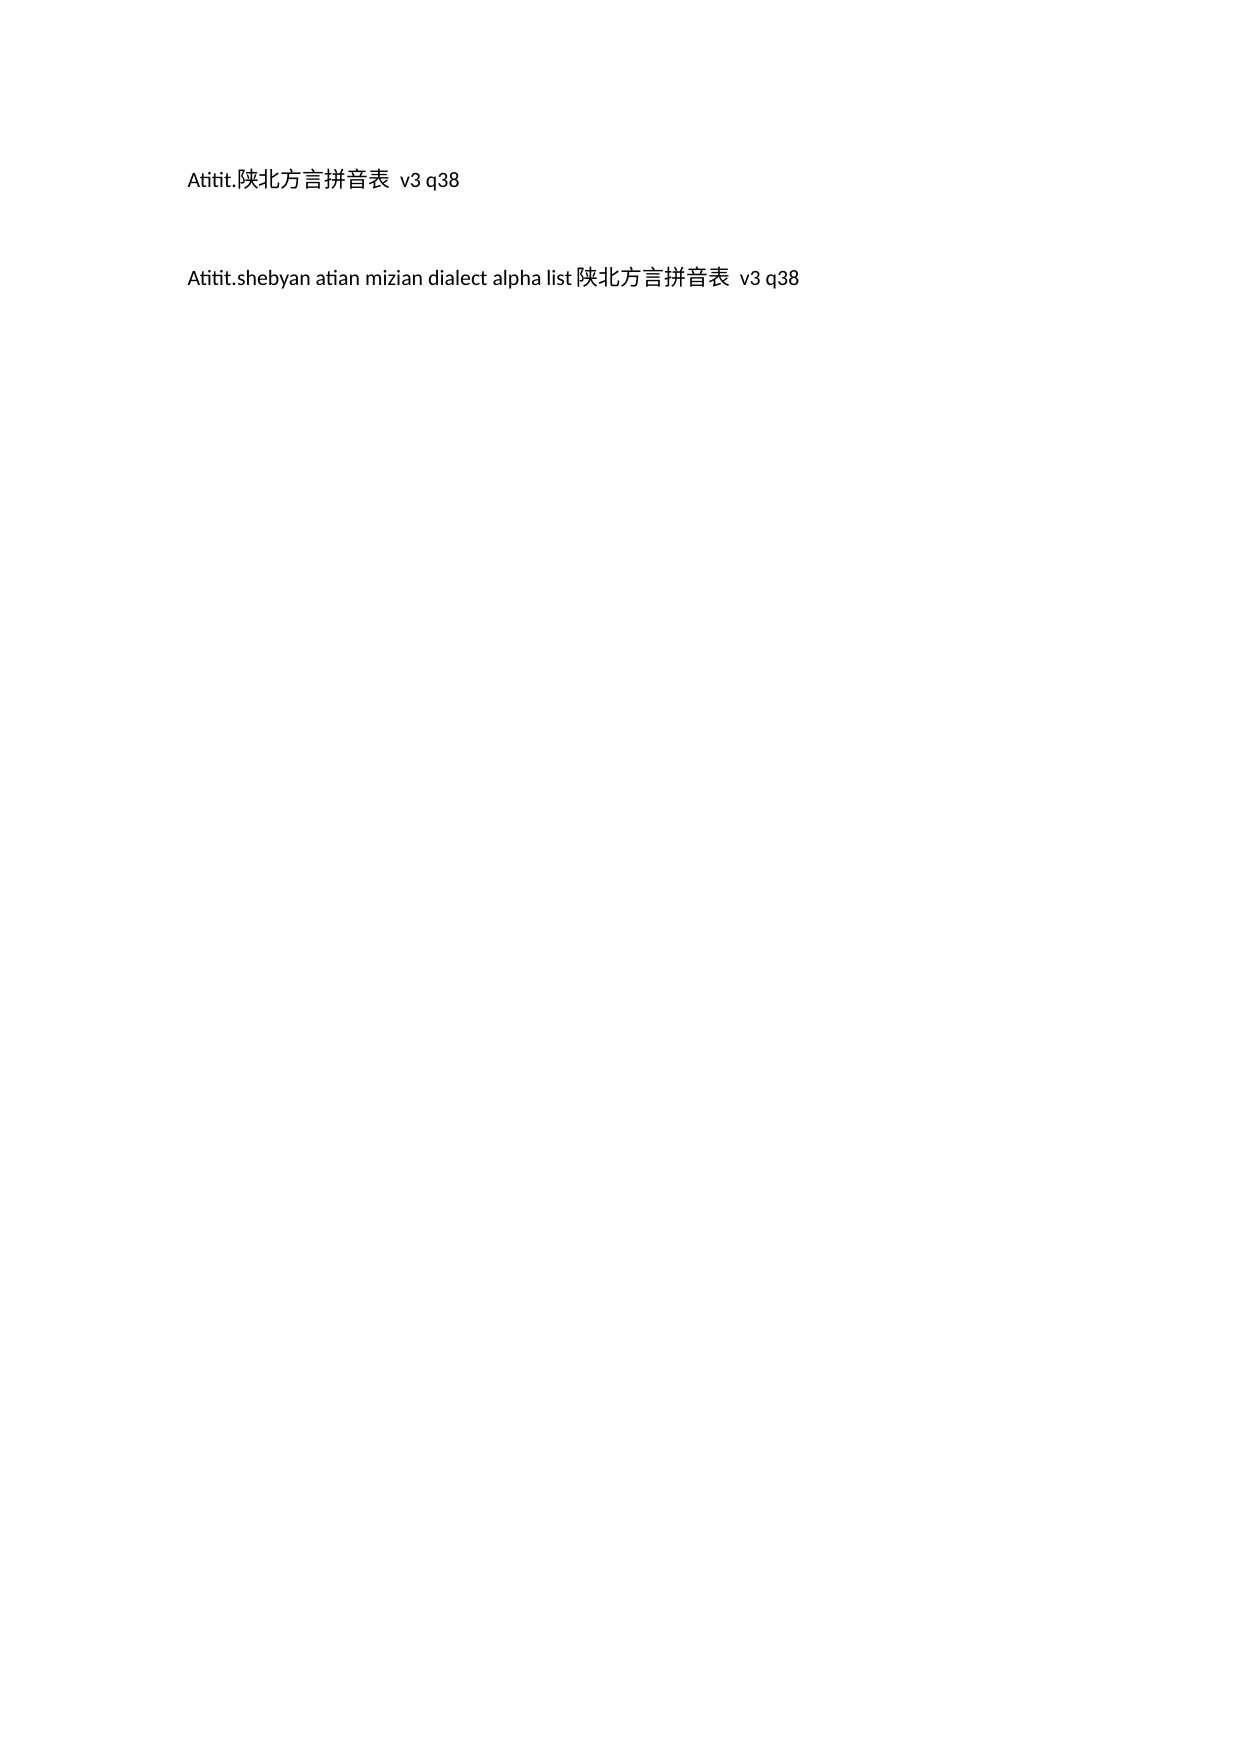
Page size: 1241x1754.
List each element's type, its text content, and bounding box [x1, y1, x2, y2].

text Atitit.shebyan atian mizian dialect alpha list陕北方言拼音表 v3 q38 [187, 259, 1053, 292]
text Atitit.陕北方言拼音表 v3 q38 [187, 162, 1053, 194]
